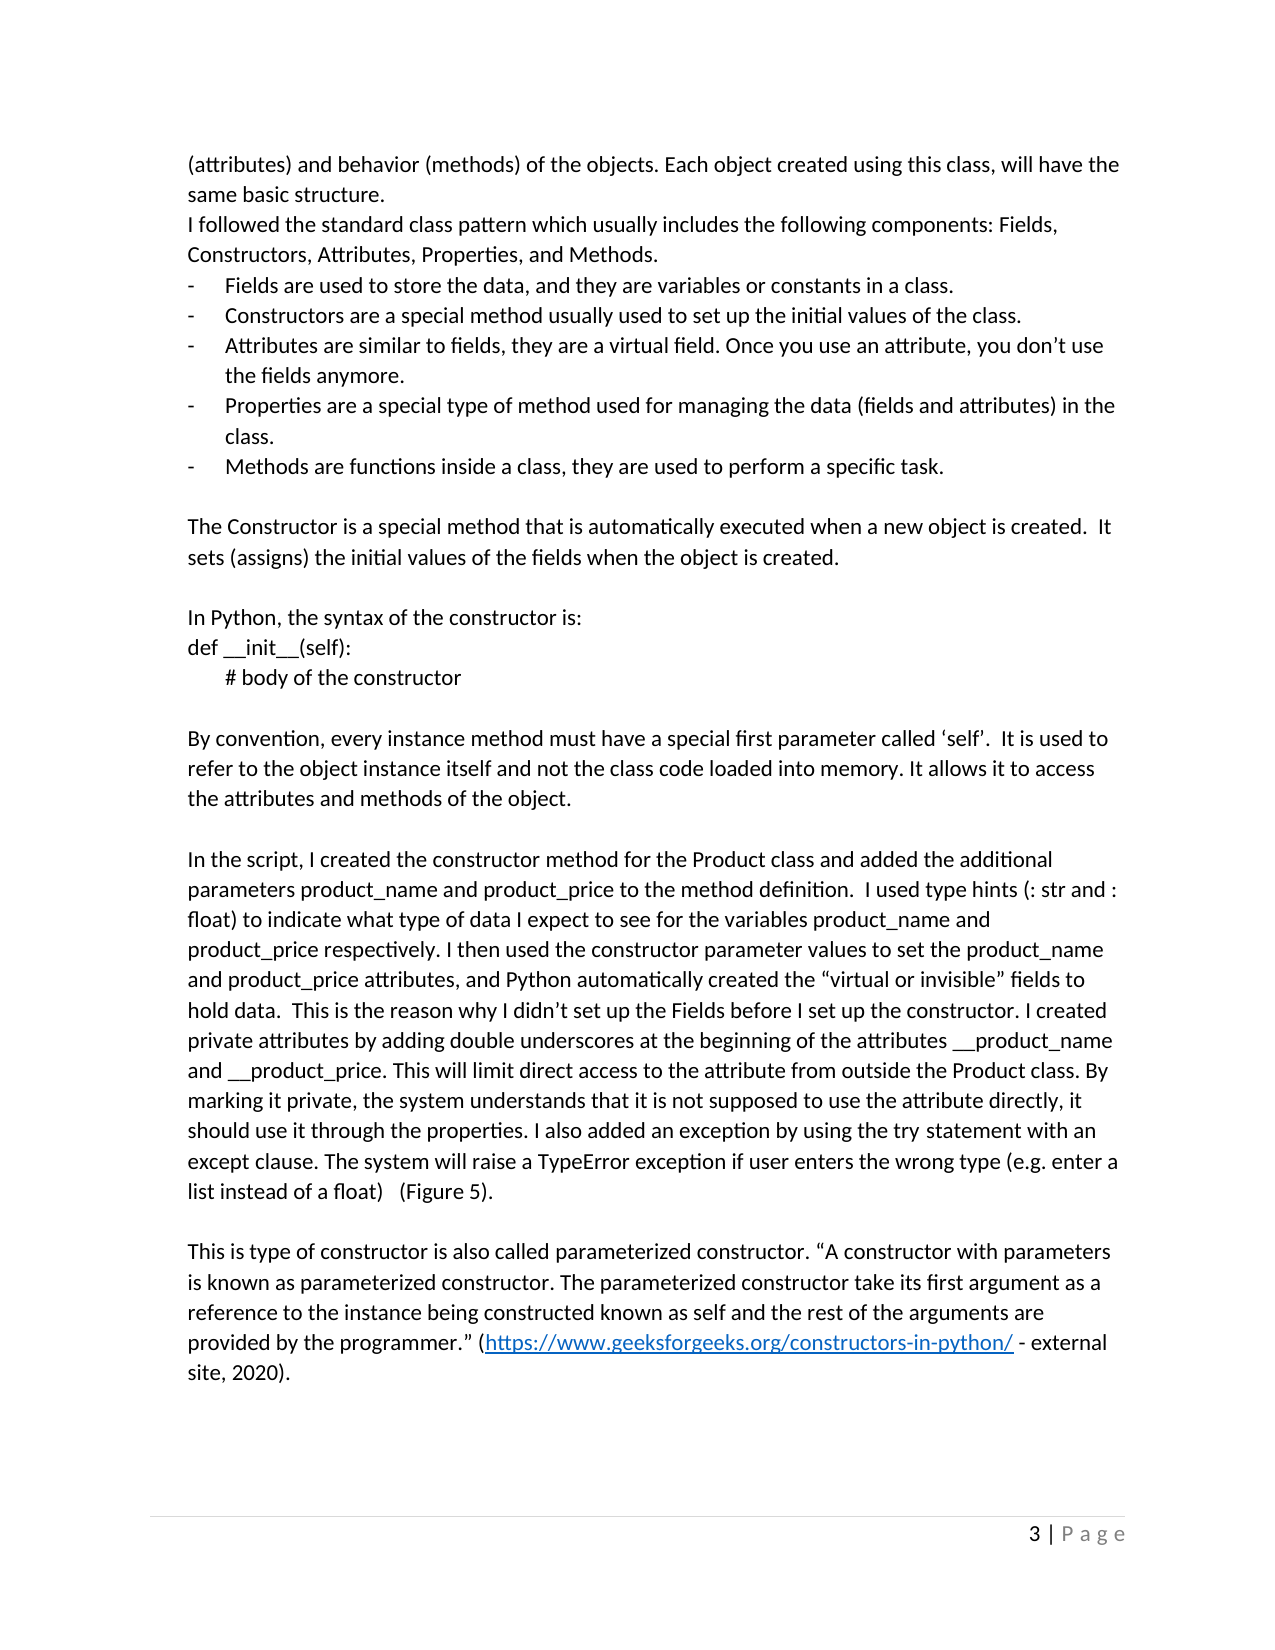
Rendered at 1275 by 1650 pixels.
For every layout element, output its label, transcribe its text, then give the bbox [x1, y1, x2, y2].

list In the script, I created the constructor method for the Product class and added the additional parameters product_name and product_price to the method definition. I used type hints (: str and : float) to indicate what type of data I expect to see for the variables product_name and product_price respectively. I then used the constructor parameter values to set the product_name and product_price attributes, and Python automatically created the “virtual or invisible” fields to hold data. This is the reason why I didn’t set up the Fields before I set up the constructor. I created private attributes by adding double underscores at the beginning of the attributes __product_name and __product_price. This will limit direct access to the attribute from outside the Product class. By marking it private, the system understands that it is not supposed to use the attribute directly, it should use it through the properties. I also added an exception by using the try statement with an except clause. The system will raise a TypeError exception if user enters the wrong type (e.g. enter a list instead of a float) (Figure 5). [187, 845, 1125, 1205]
list Properties are a special type of method used for managing the data (fields and attributes) in the class. [187, 392, 1125, 450]
list Constructors are a special method usually used to set up the initial values of the class. [187, 301, 1125, 329]
list Attributes are similar to fields, they are a virtual field. Once you use an attribute, you don’t use the fields anymore. [187, 331, 1125, 389]
list The Constructor is a special method that is automatically executed when a new object is created. It sets (assigns) the initial values of the fields when the object is created. [187, 512, 1125, 571]
list In Python, the syntax of the constructor is: [187, 603, 1125, 631]
list By convention, every instance method must have a special first parameter called ‘self’. It is used to refer to the object instance itself and not the class code loaded into memory. It allows it to access the attributes and methods of the object. [187, 724, 1125, 812]
list I followed the standard class pattern which usually includes the following components: Fields, Constructors, Attributes, Properties, and Methods. [187, 210, 1125, 269]
list Methods are functions inside a class, they are used to perform a specific task. [187, 452, 1125, 480]
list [187, 150, 1125, 208]
list Fields are used to store the data, and they are variables or constants in a class. [187, 271, 1125, 299]
list def __init__(self): [187, 633, 1125, 661]
list # body of the constructor [187, 663, 1125, 692]
list This is type of constructor is also called parameterized constructor. “A constructor with parameters is known as parameterized constructor. The parameterized constructor take its first argument as a reference to the instance being constructed known as self and the rest of the arguments are provided by the programmer.” (https://www.geeksforgeeks.org/constructors-in-python/ - external site, 2020). [187, 1237, 1125, 1386]
